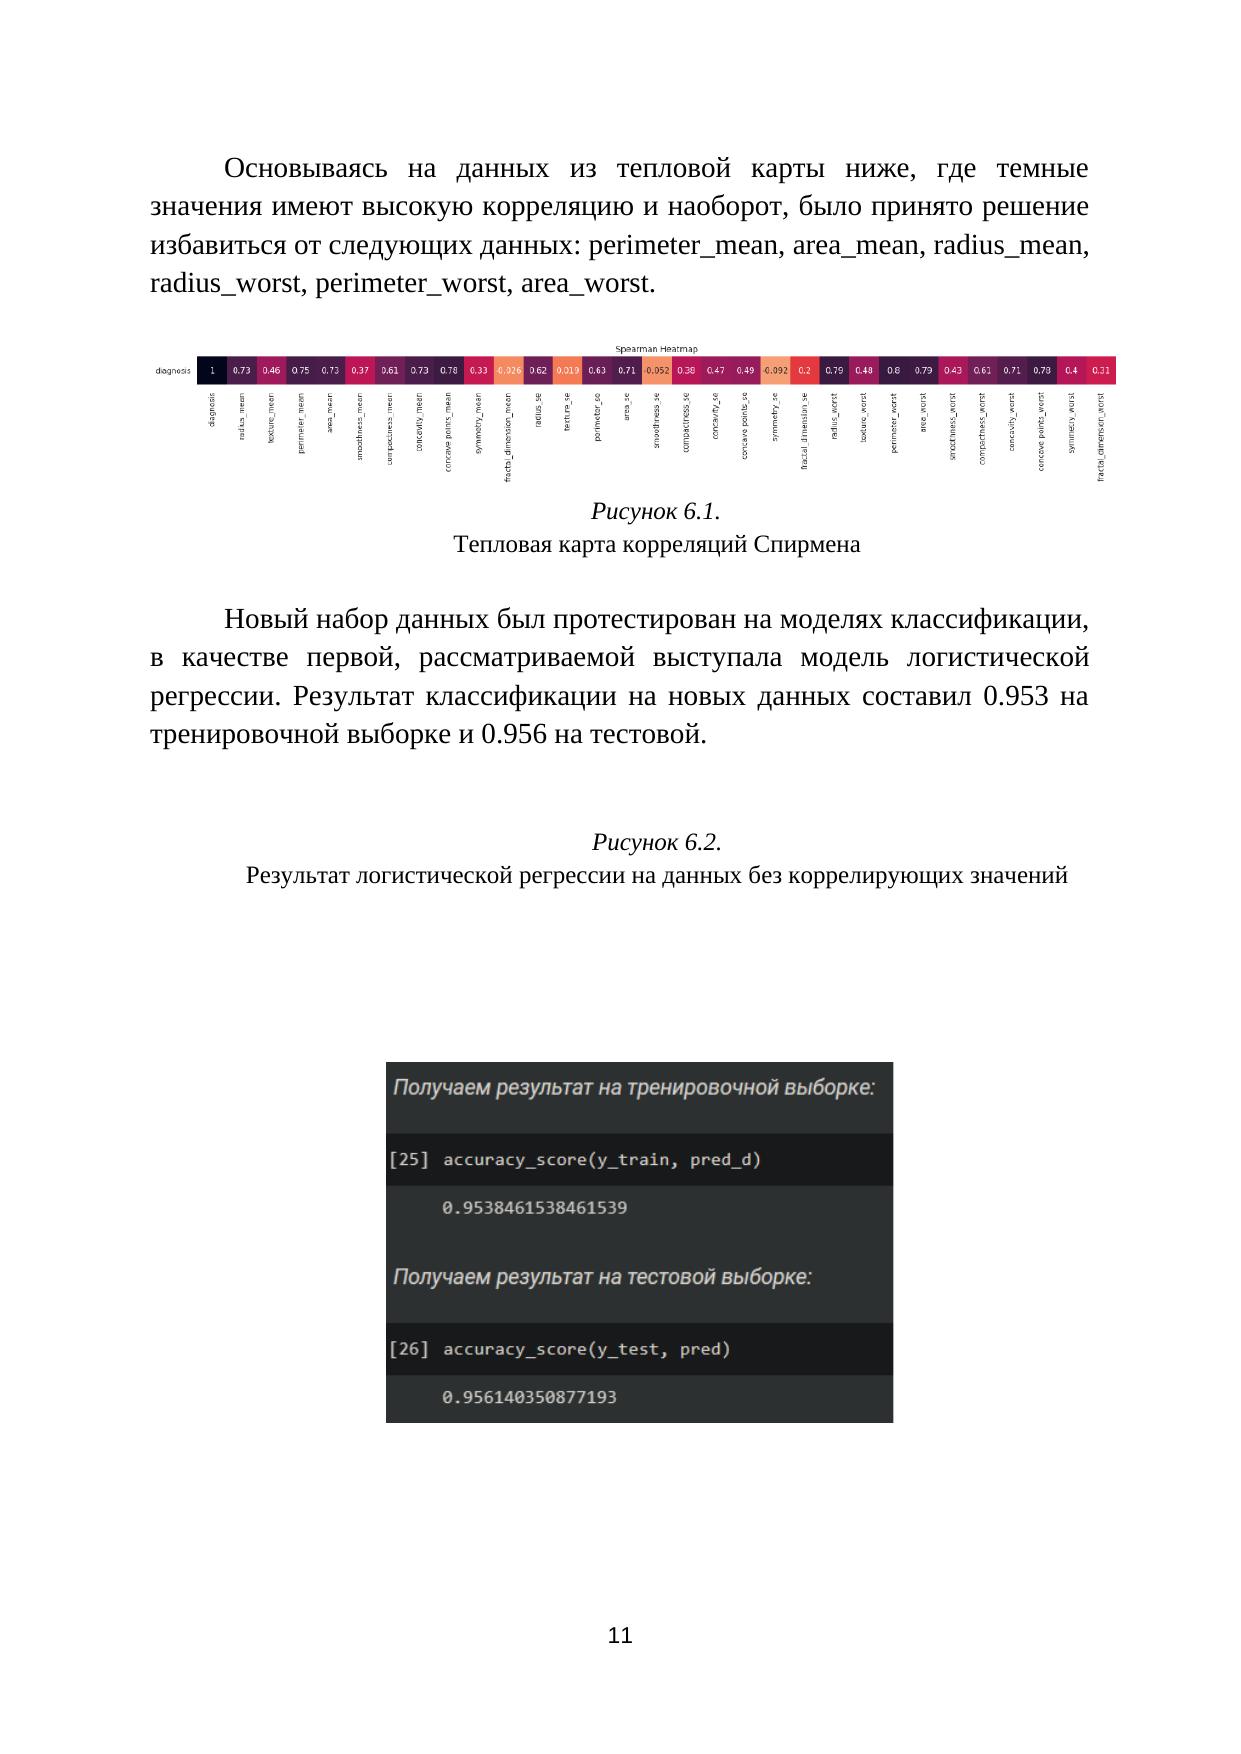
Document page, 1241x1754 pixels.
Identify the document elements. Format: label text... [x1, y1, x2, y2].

picture [150, 342, 1125, 493]
text Рисунок 6.2. [150, 827, 1090, 855]
text Основываясь на данных из тепловой карты ниже, где темные значения имеют высокую корреляцию и наоборот, было принято решение избавиться от следующих данных: perimeter_mean, area_mean, radius_mean, radius_worst, perimeter_worst, area_worst. [150, 150, 1090, 299]
text Новый набор данных был протестирован на моделях классификации, в качестве первой, рассматриваемой выступала модель логистической регрессии. Результат классификации на новых данных составил 0.953 на тренировочной выборке и 0.956 на тестовой. [150, 601, 1090, 750]
picture [386, 1062, 894, 1423]
text Тепловая карта корреляций Спирмена [150, 529, 1090, 558]
text Рисунок 6.1. [150, 496, 1090, 525]
text Результат логистической регрессии на данных без коррелирующих значений [150, 860, 1090, 919]
